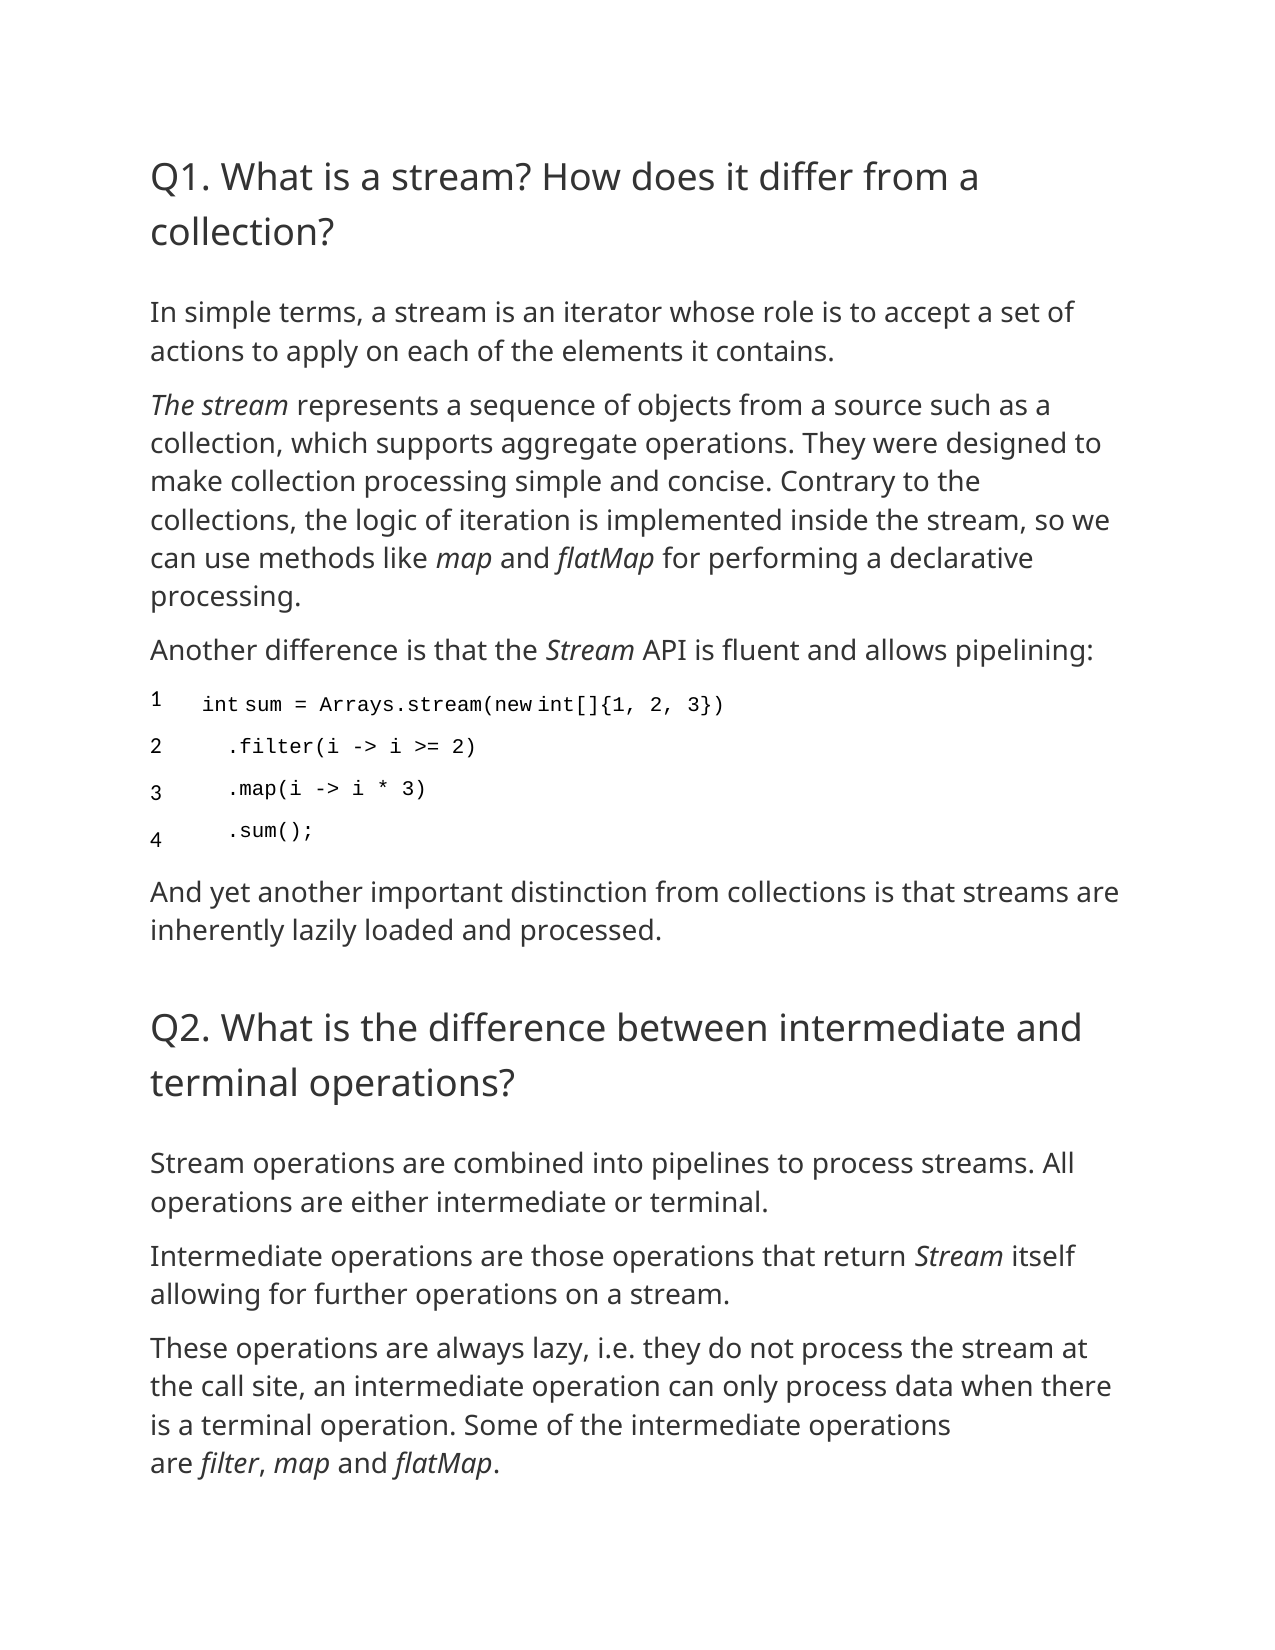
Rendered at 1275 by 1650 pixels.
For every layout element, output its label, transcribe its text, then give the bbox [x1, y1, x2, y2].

text And yet another important distinction from collections is that streams are inherently lazily loaded and processed. [150, 872, 1125, 949]
table_header 1 2 3 4 [150, 685, 202, 872]
text Another difference is that the Stream API is fluent and allows pipelining: [150, 631, 1125, 669]
text These operations are always lazy, i.e. they do not process the stream at the call site, an intermediate operation can only process data when there is a terminal operation. Some of the intermediate operations are filter, map and flatMap. [150, 1328, 1125, 1482]
text Intermediate operations are those operations that return Stream itself allowing for further operations on a stream. [150, 1236, 1125, 1313]
subtitle Q2. What is the difference between intermediate and terminal operations? [150, 1001, 1125, 1107]
table_header int sum = Arrays.stream(new int[]{1, 2, 3}) .filter(i -> i >= 2) .map(i -> i * 3) .sum(); [202, 685, 1275, 872]
text In simple terms, a stream is an iterator whose role is to accept a set of actions to apply on each of the elements it contains. [150, 293, 1125, 369]
text The stream represents a sequence of objects from a source such as a collection, which supports aggregate operations. They were designed to make collection processing simple and concise. Contrary to the collections, the logic of iteration is implemented inside the stream, so we can use methods like map and flatMap for performing a declarative processing. [150, 385, 1125, 615]
text Stream operations are combined into pipelines to process streams. All operations are either intermediate or terminal. [150, 1144, 1125, 1221]
subtitle Q1. What is a stream? How does it differ from a collection? [150, 150, 1125, 256]
